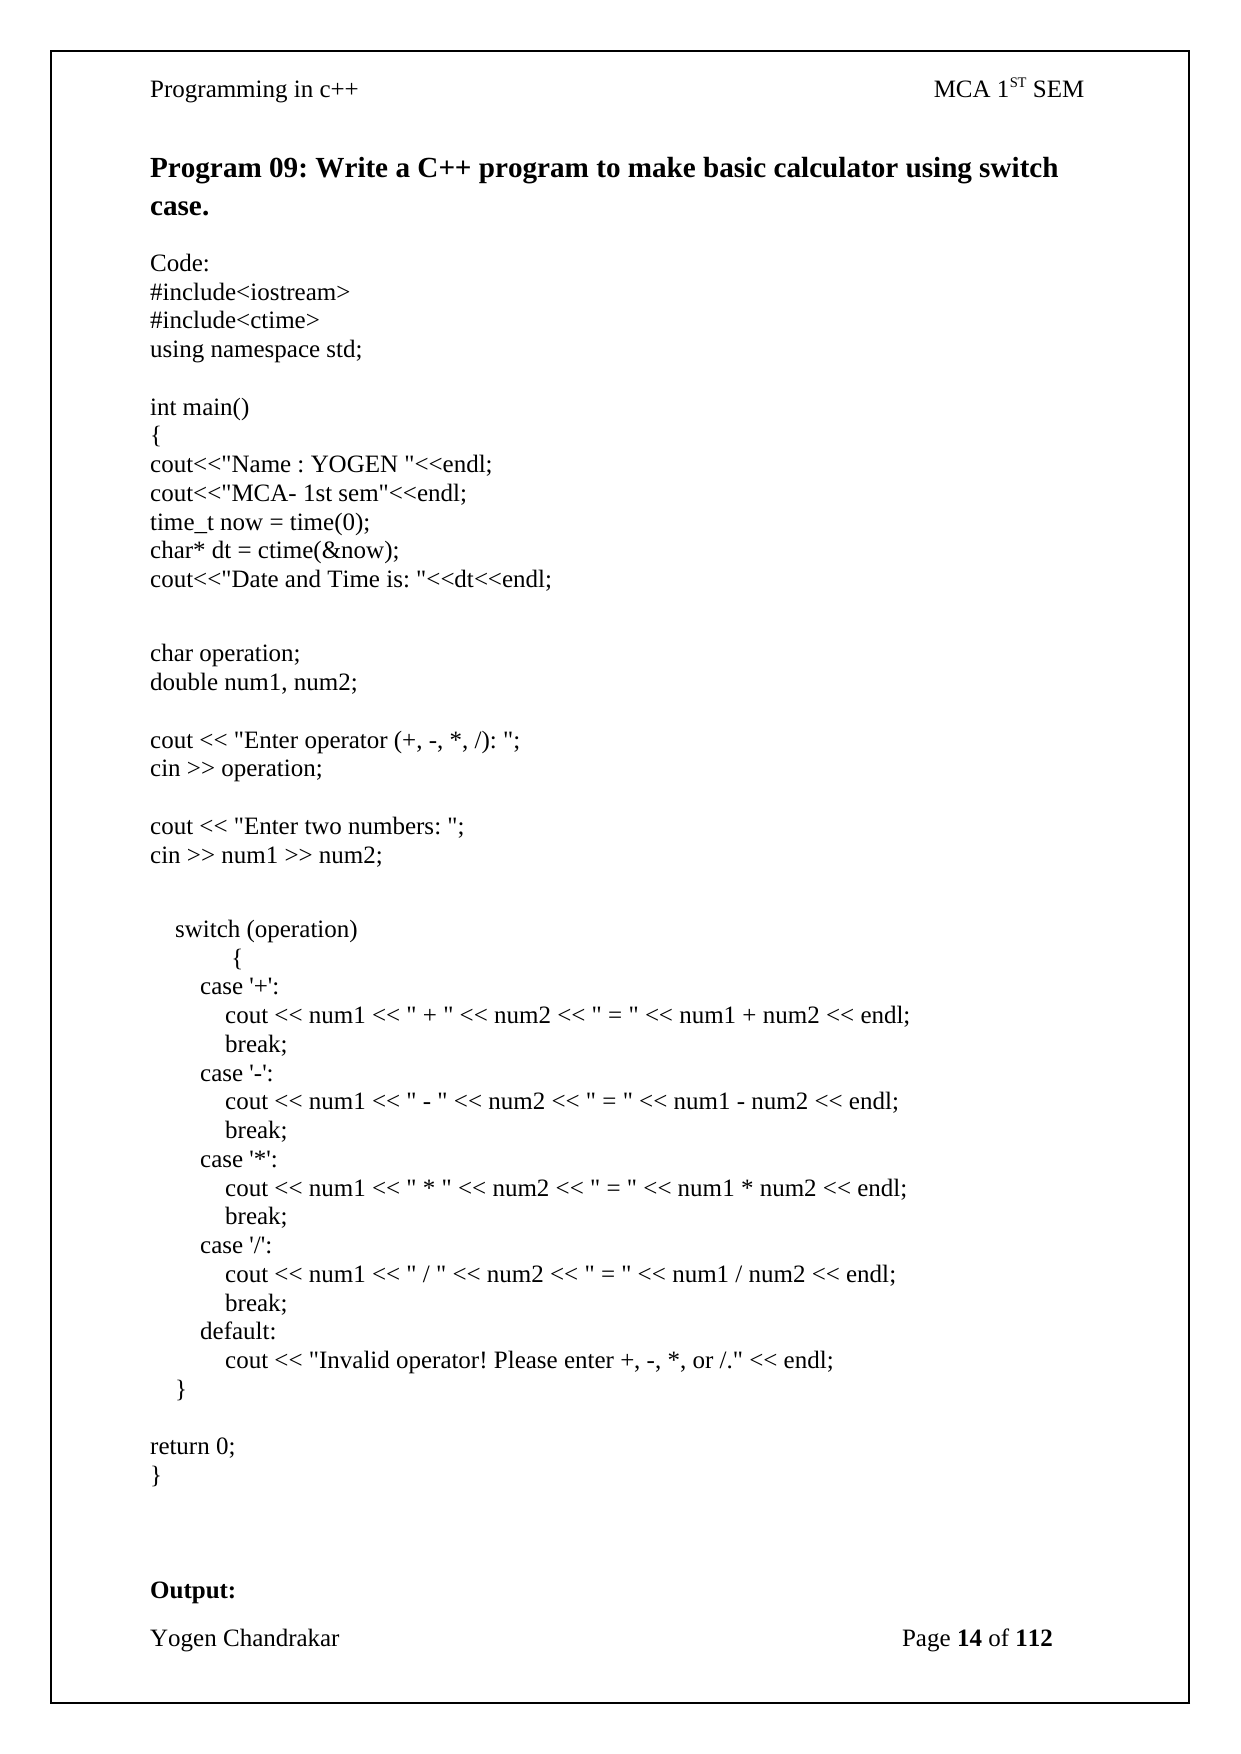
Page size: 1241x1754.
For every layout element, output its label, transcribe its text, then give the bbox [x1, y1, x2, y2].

text int main() [150, 392, 1090, 420]
text cout << num1 << " + " << num2 << " = " << num1 + num2 << endl; [150, 1000, 1090, 1029]
text case '+': [150, 971, 1090, 1000]
text #include<iostream> [150, 277, 1090, 305]
text cout << "Invalid operator! Please enter +, -, *, or /." << endl; [150, 1345, 1090, 1374]
text cout << num1 << " / " << num2 << " = " << num1 / num2 << endl; [150, 1259, 1090, 1288]
text break; [150, 1029, 1090, 1058]
text case '/': [150, 1230, 1090, 1259]
text double num1, num2; [150, 667, 1090, 696]
text break; [150, 1115, 1090, 1144]
text default: [150, 1316, 1090, 1345]
text return 0; [150, 1431, 1090, 1460]
text using namespace std; [150, 334, 1090, 363]
text { [150, 943, 1090, 971]
text break; [150, 1201, 1090, 1230]
text case '-': [150, 1058, 1090, 1086]
text cin >> num1 >> num2; [150, 840, 1090, 868]
text cout<<"MCA- 1st sem"<<endl; [150, 478, 1090, 507]
text cout<<"Date and Time is: "<<dt<<endl; [150, 564, 1090, 593]
text Output: [150, 1575, 1090, 1604]
text cin >> operation; [150, 753, 1090, 782]
text cout << num1 << " * " << num2 << " = " << num1 * num2 << endl; [150, 1173, 1090, 1201]
text #include<ctime> [150, 305, 1090, 334]
text case '*': [150, 1144, 1090, 1173]
text cout << "Enter operator (+, -, *, /): "; [150, 725, 1090, 753]
text Code: [150, 248, 1090, 277]
text switch (operation) [150, 914, 1090, 943]
text } [150, 1460, 1090, 1489]
text cout<<"Name : YOGEN "<<endl; [150, 449, 1090, 478]
text cout << "Enter two numbers: "; [150, 811, 1090, 840]
text char* dt = ctime(&now); [150, 535, 1090, 564]
text } [150, 1374, 1090, 1403]
text char operation; [150, 638, 1090, 667]
text Program 09: Write a C++ program to make basic calculator using switch case. [150, 150, 1090, 222]
text cout << num1 << " - " << num2 << " = " << num1 - num2 << endl; [150, 1086, 1090, 1115]
text break; [150, 1288, 1090, 1316]
text time_t now = time(0); [150, 507, 1090, 535]
text { [150, 420, 1090, 449]
